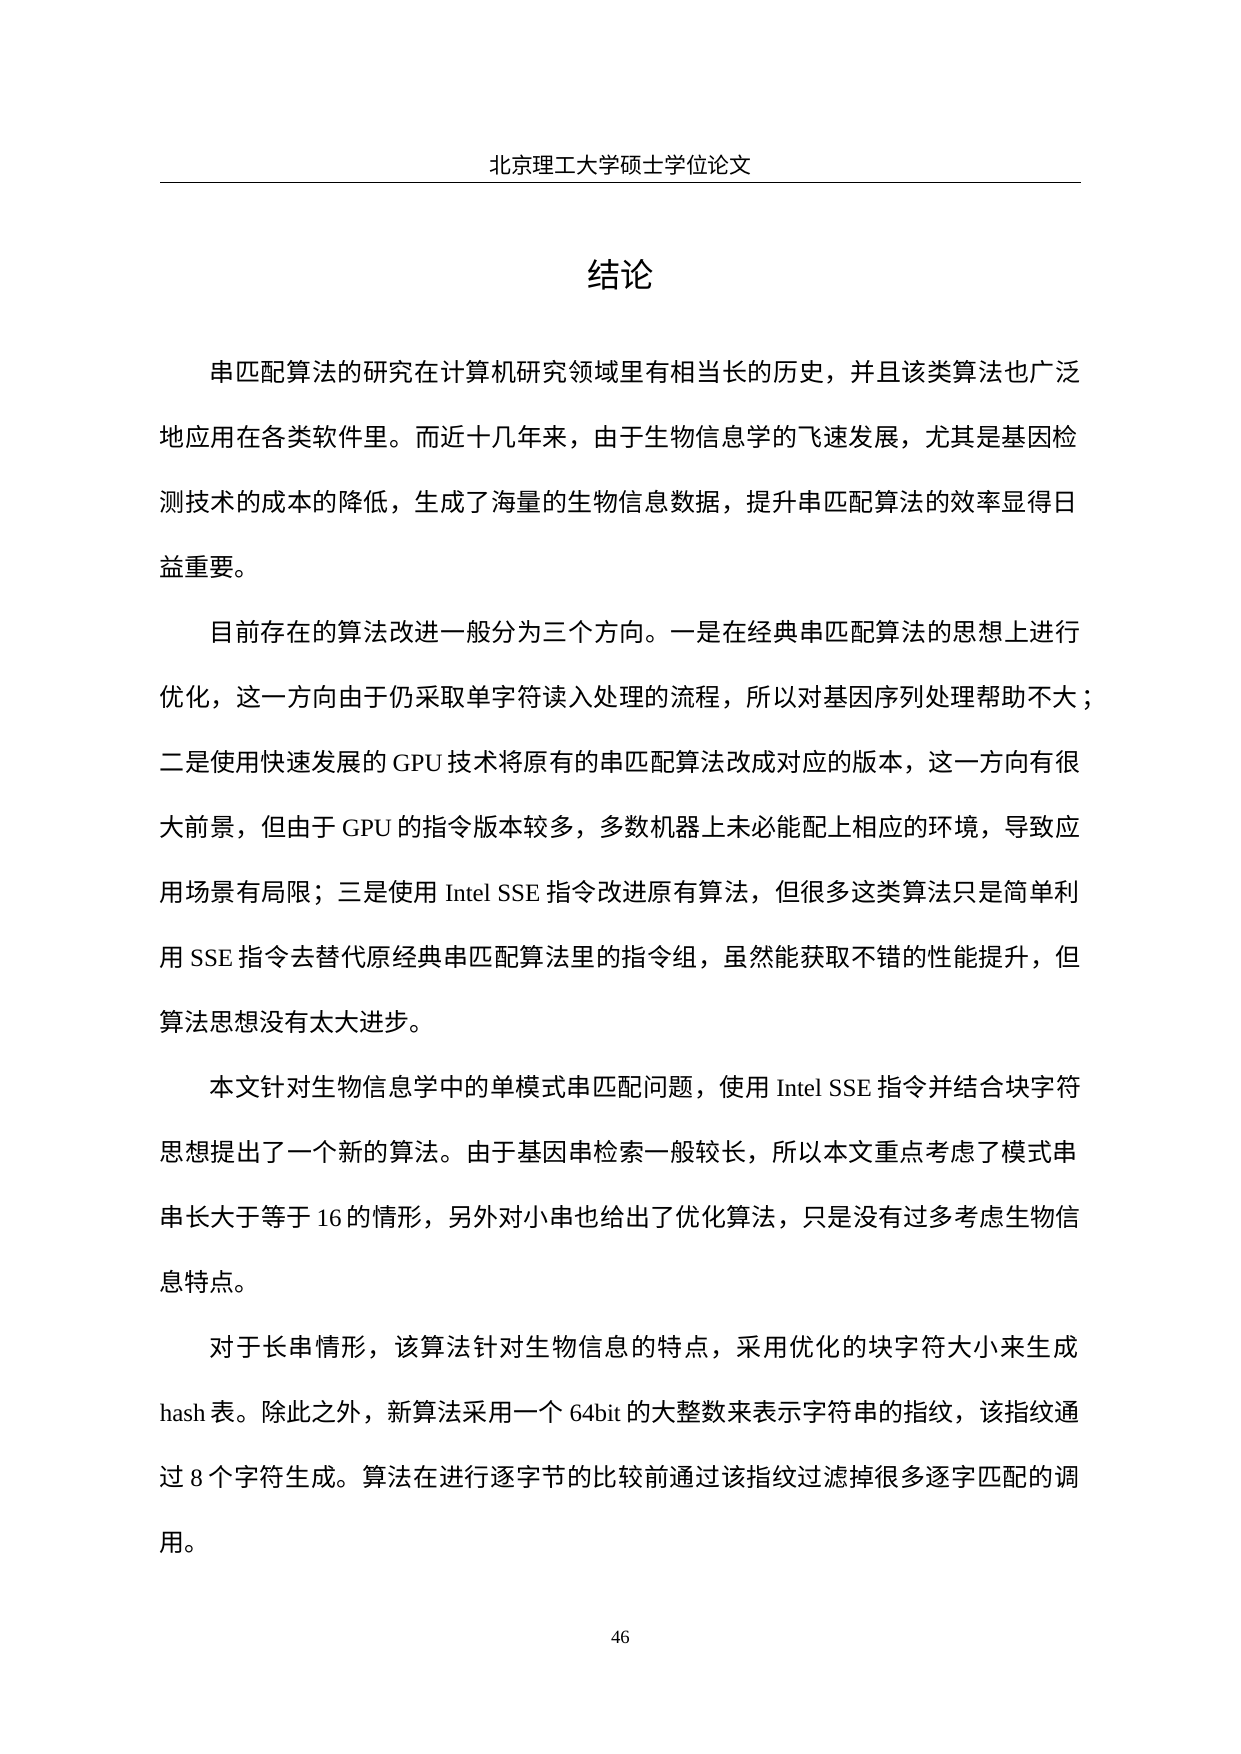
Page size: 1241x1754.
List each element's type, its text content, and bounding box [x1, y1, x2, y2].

text 串匹配算法的研究在计算机研究领域里有相当长的历史，并且该类算法也广泛地应用在各类软件里。而近十几年来，由于生物信息学的飞速发展，尤其是基因检测技术的成本的降低，生成了海量的生物信息数据，提升串匹配算法的效率显得日益重要。 [159, 338, 1081, 598]
text 对于长串情形，该算法针对生物信息的特点，采用优化的块字符大小来生成hash表。除此之外，新算法采用一个64bit的大整数来表示字符串的指纹，该指纹通过8个字符生成。算法在进行逐字节的比较前通过该指纹过滤掉很多逐字匹配的调用。 [159, 1313, 1081, 1573]
text 目前存在的算法改进一般分为三个方向。一是在经典串匹配算法的思想上进行优化，这一方向由于仍采取单字符读入处理的流程，所以对基因序列处理帮助不大；二是使用快速发展的GPU技术将原有的串匹配算法改成对应的版本，这一方向有很大前景，但由于GPU的指令版本较多，多数机器上未必能配上相应的环境，导致应用场景有局限；三是使用Intel SSE指令改进原有算法，但很多这类算法只是简单利用SSE指令去替代原经典串匹配算法里的指令组，虽然能获取不错的性能提升，但算法思想没有太大进步。 [159, 598, 1081, 1053]
text 结论 [159, 240, 1081, 305]
text 本文针对生物信息学中的单模式串匹配问题，使用Intel SSE指令并结合块字符思想提出了一个新的算法。由于基因串检索一般较长，所以本文重点考虑了模式串串长大于等于16的情形，另外对小串也给出了优化算法，只是没有过多考虑生物信息特点。 [159, 1053, 1081, 1313]
